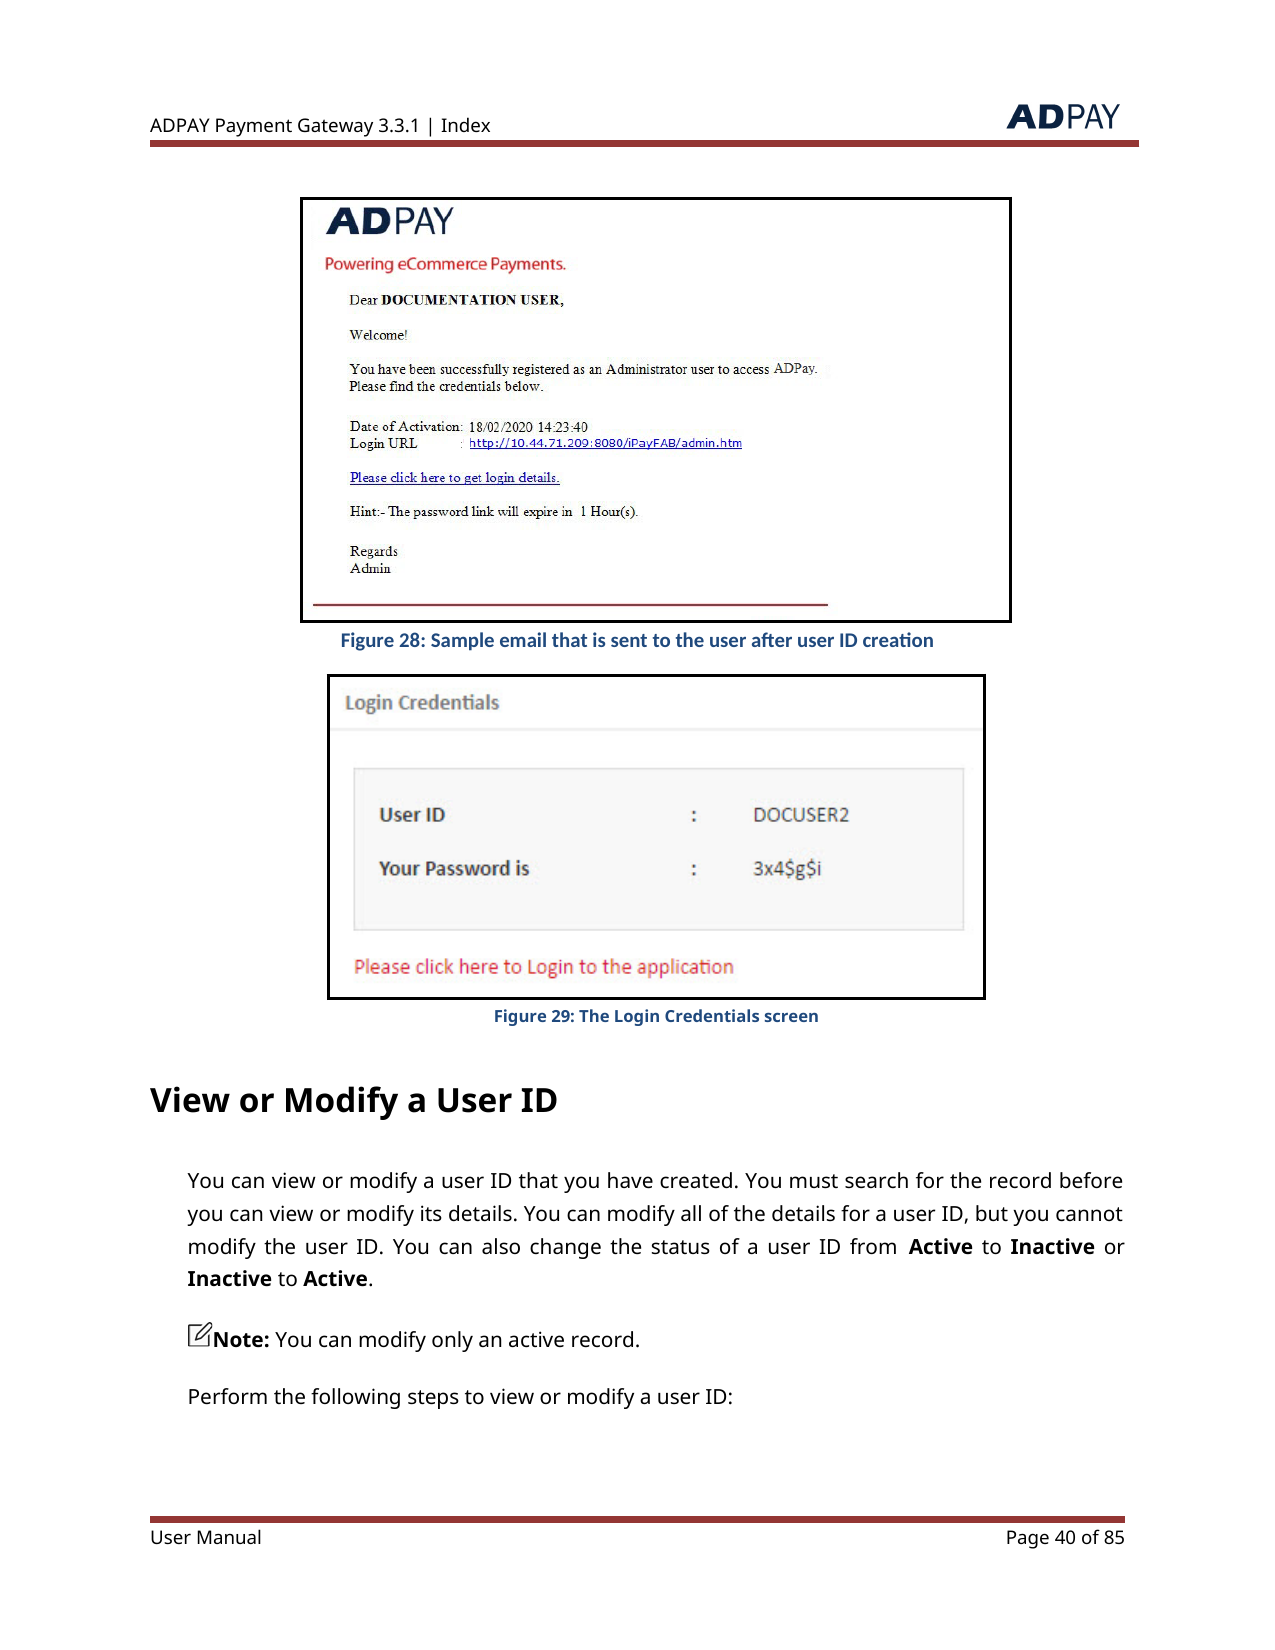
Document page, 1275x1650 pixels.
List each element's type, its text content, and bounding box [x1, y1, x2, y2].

text Figure 28: Sample email that is sent to the user after user ID creation [150, 627, 1125, 653]
picture [303, 200, 1009, 620]
subtitle View or Modify a User ID [150, 1077, 1125, 1122]
text You can view or modify a user ID that you have created. You must search for the record before you can view or modify its details. You can modify all of the details for a user ID, but you cannot modify the user ID. You can also change the status of a user ID from Active to Inactive or Inactive to Active. [187, 1167, 1125, 1293]
text Perform the following steps to view or modify a user ID: [187, 1382, 1125, 1411]
text Note: You can modify only an active record. [187, 1322, 1125, 1353]
picture [187, 1322, 213, 1347]
picture [1006, 100, 1121, 133]
picture [330, 677, 983, 997]
